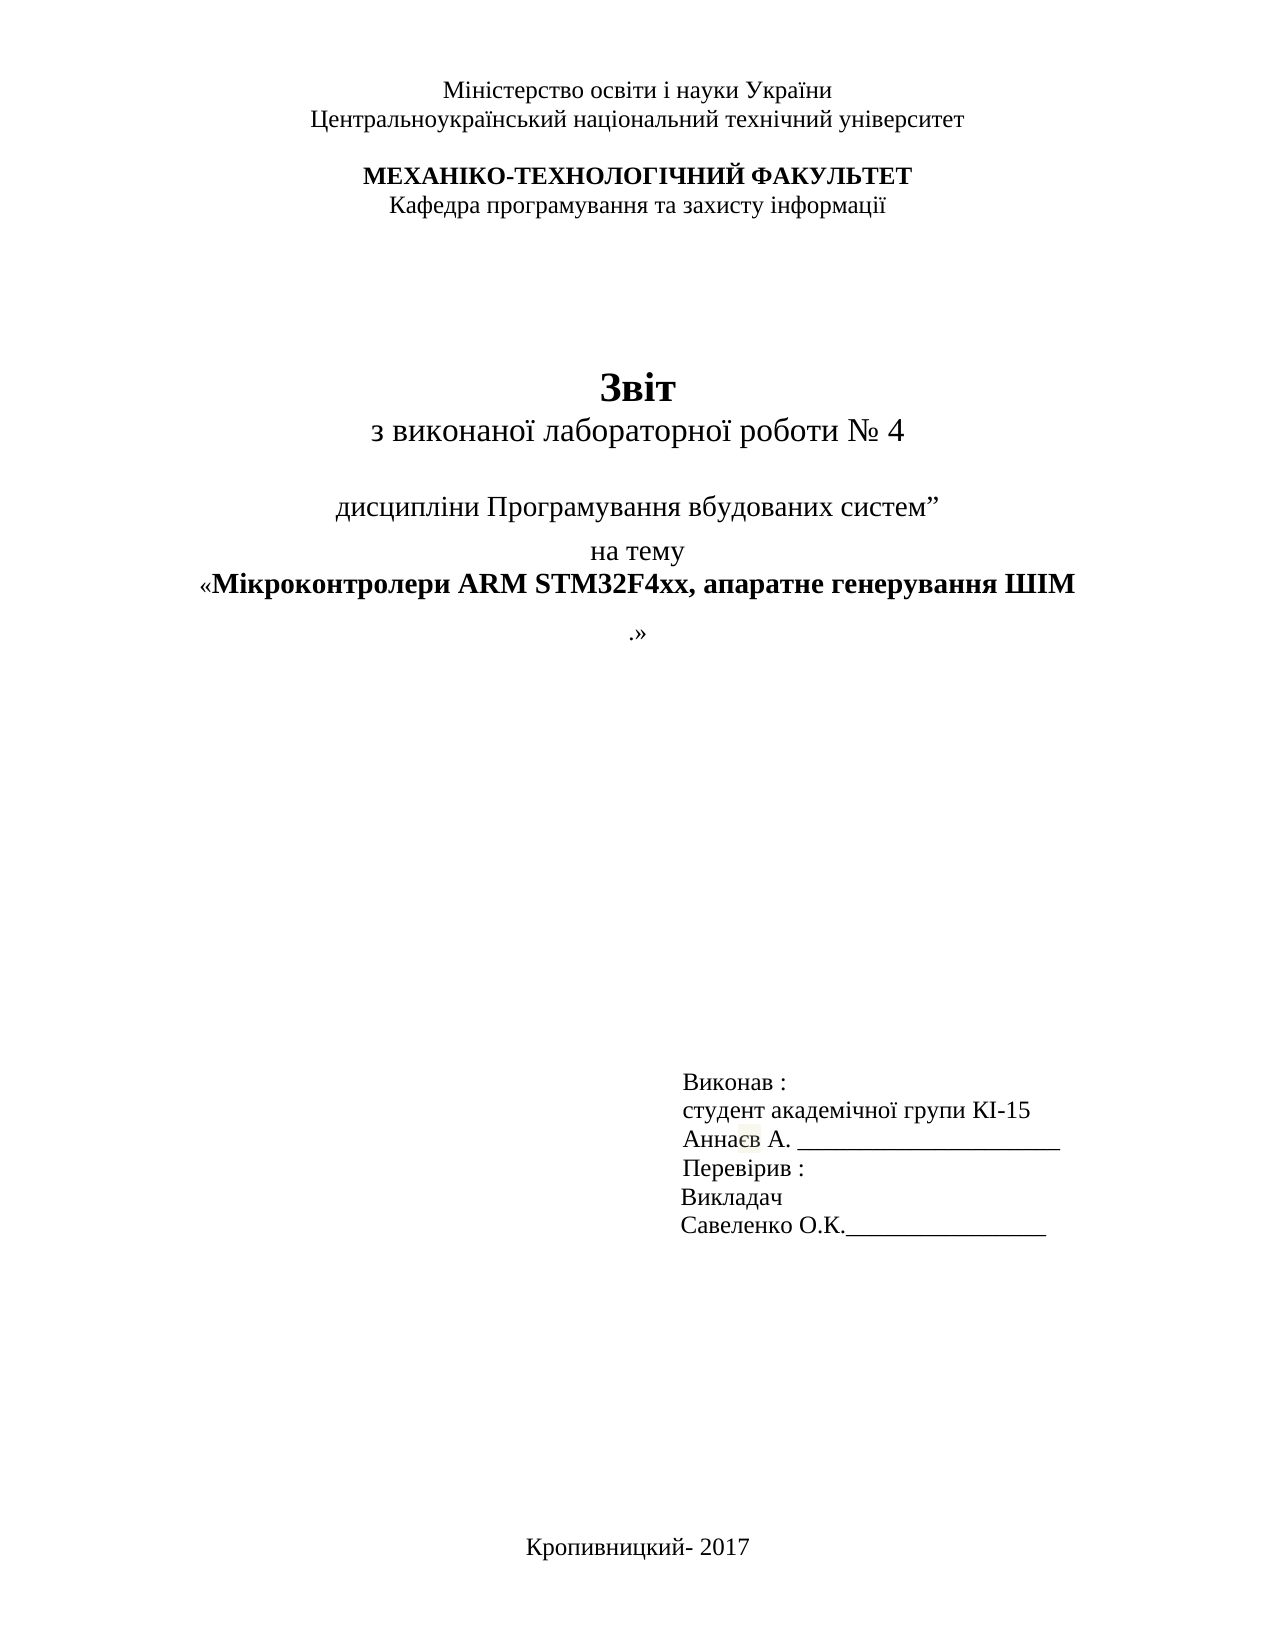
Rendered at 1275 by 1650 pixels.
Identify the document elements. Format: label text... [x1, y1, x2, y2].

text дисципліни Програмування вбудованих систем” [75, 489, 1200, 523]
text Кафедра програмування та захисту інформації [75, 190, 1200, 219]
text на тему [75, 533, 1200, 567]
text Перевірив : [682, 1153, 1200, 1182]
text Звіт [75, 362, 1200, 410]
text студент академічної групи КІ-15 [682, 1096, 1200, 1124]
text .» [75, 617, 1200, 646]
text «Мікроконтролери ARM STM32F4xx, апаратне генерування ШІМ [75, 567, 1200, 600]
text з виконаної лабораторної роботи № 4 [75, 410, 1200, 449]
text Виконав : [682, 1067, 1200, 1096]
text Міністерство освіти і науки України [75, 75, 1200, 104]
text Кропивницкий- 2017 [75, 1532, 1200, 1560]
text МЕХАНІКО-ТЕХНОЛОГІЧНИЙ ФАКУЛЬТЕТ [75, 161, 1200, 190]
text Аннаєв А. _____________________ [761, 1124, 1200, 1153]
text Викладач [680, 1182, 1200, 1211]
text Центральноукраїнський національний технічний університет [75, 104, 1200, 132]
text Савеленко О.К.________________ [607, 1211, 1200, 1239]
